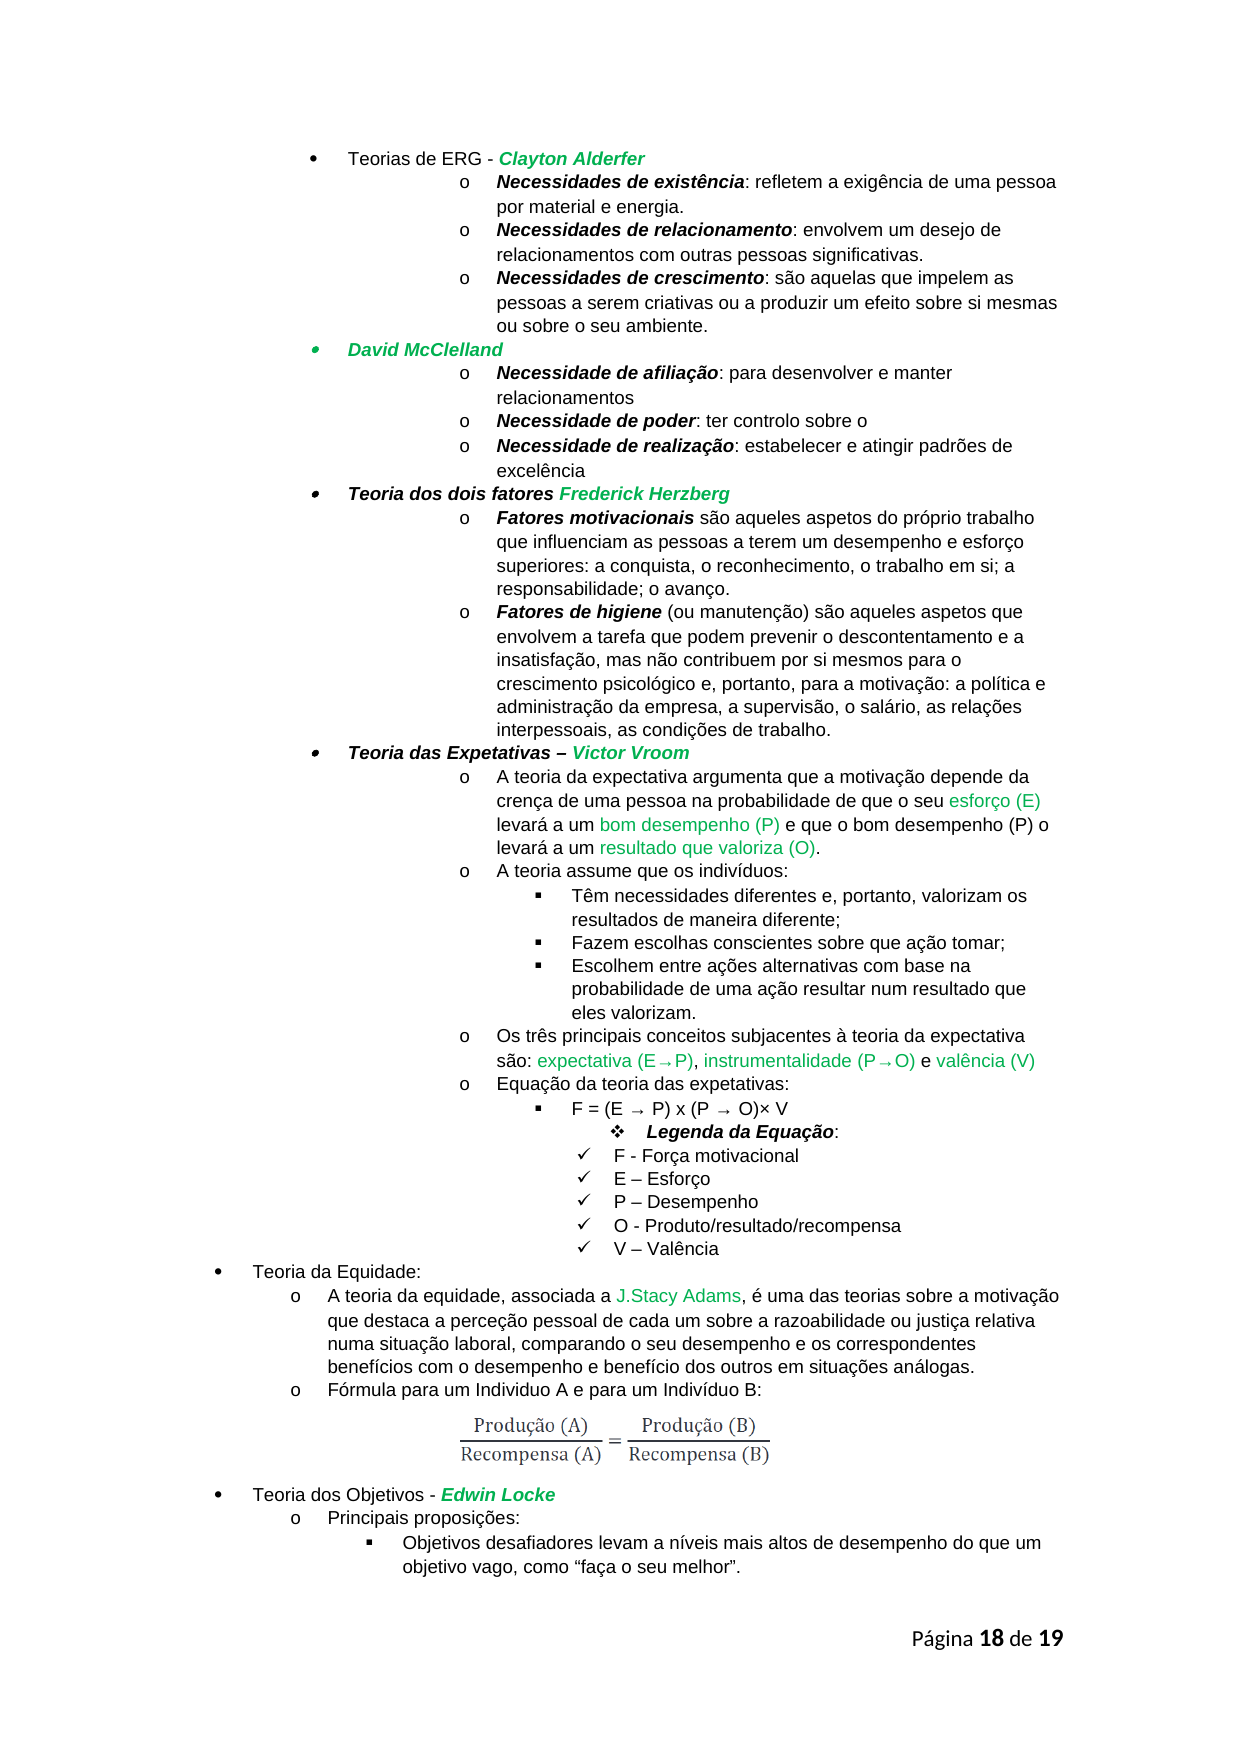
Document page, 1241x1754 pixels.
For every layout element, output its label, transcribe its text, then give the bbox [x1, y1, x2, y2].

list Teoria da Equidade: [215, 1261, 1063, 1283]
list David McClelland [310, 338, 1063, 360]
list Necessidade de realização: estabelecer e atingir padrões de excelência [459, 435, 1063, 481]
list Fatores motivacionais são aqueles aspetos do próprio trabalho que influenciam as pessoas a terem um desempenho e esforço superiores: a conquista, o reconhecimento, o trabalho em si; a responsabilidade; o avanço. [459, 506, 1063, 599]
list Fazem escolhas conscientes sobre que ação tomar; [534, 932, 1063, 953]
list V – Valência [576, 1238, 1063, 1259]
list Têm necessidades diferentes e, portanto, valorizam os resultados de maneira diferente; [534, 885, 1063, 930]
list F - Força motivacional [576, 1144, 1063, 1166]
list Principais proposições: [290, 1507, 1063, 1530]
list Teoria dos Objetivos - Edwin Locke [215, 1484, 1063, 1506]
list Necessidades de relacionamento: envolvem um desejo de relacionamentos com outras pessoas significativas. [459, 219, 1063, 266]
list Necessidade de afiliação: para desenvolver e manter relacionamentos [459, 362, 1063, 408]
list Necessidades de existência: refletem a exigência de uma pessoa por material e energia. [459, 171, 1063, 217]
list E – Esforço [576, 1168, 1063, 1189]
list P – Desempenho [576, 1191, 1063, 1213]
list Teoria dos dois fatores Frederick Herzberg [310, 483, 1063, 505]
list F = (E → P) x (P → O)× V [534, 1098, 1063, 1119]
list Necessidade de poder: ter controlo sobre o [459, 410, 1063, 433]
list A teoria da expectativa argumenta que a motivação depende da crença de uma pessoa na probabilidade de que o seu esforço (E) levará a um bom desempenho (P) e que o bom desempenho (P) o levará a um resultado que valoriza (O). [459, 765, 1063, 858]
list O - Produto/resultado/recompensa [576, 1214, 1063, 1236]
list Necessidades de crescimento: são aquelas que impelem as pessoas a serem criativas ou a produzir um efeito sobre si mesmas ou sobre o seu ambiente. [459, 267, 1063, 337]
list Escolhem entre ações alternativas com base na probabilidade de uma ação resultar num resultado que eles valorizam. [534, 955, 1063, 1023]
list Objetivos desafiadores levam a níveis mais altos de desempenho do que um objetivo vago, como “faça o seu melhor”. [365, 1532, 1063, 1577]
list Teoria das Expetativas – Victor Vroom [310, 742, 1063, 764]
list Fatores de higiene (ou manutenção) são aqueles aspetos que envolvem a tarefa que podem prevenir o descontentamento e a insatisfação, mas não contribuem por si mesmos para o crescimento psicológico e, portanto, para a motivação: a política e administração da empresa, a supervisão, o salário, as relações interpessoais, as condições de trabalho. [459, 601, 1063, 740]
list Teorias de ERG - Clayton Alderfer [310, 148, 1063, 169]
list Os três principais conceitos subjacentes à teoria da expectativa são: expectativa (E→P), instrumentalidade (P→O) e valência (V) [459, 1025, 1063, 1071]
list Equação da teoria das expetativas: [459, 1073, 1063, 1096]
list Legenda da Equação: [609, 1121, 1063, 1143]
list A teoria da equidade, associada a J.Stacy Adams, é uma das teorias sobre a motivação que destaca a perceção pessoal de cada um sobre a razoabilidade ou justiça relativa numa situação laboral, comparando o seu desempenho e os correspondentes benefícios com o desempenho e benefício dos outros em situações análogas. [290, 1284, 1063, 1377]
list A teoria assume que os indivíduos: [459, 860, 1063, 883]
picture [453, 1404, 788, 1474]
list Fórmula para um Individuo A e para um Indivíduo B: [290, 1379, 1063, 1402]
